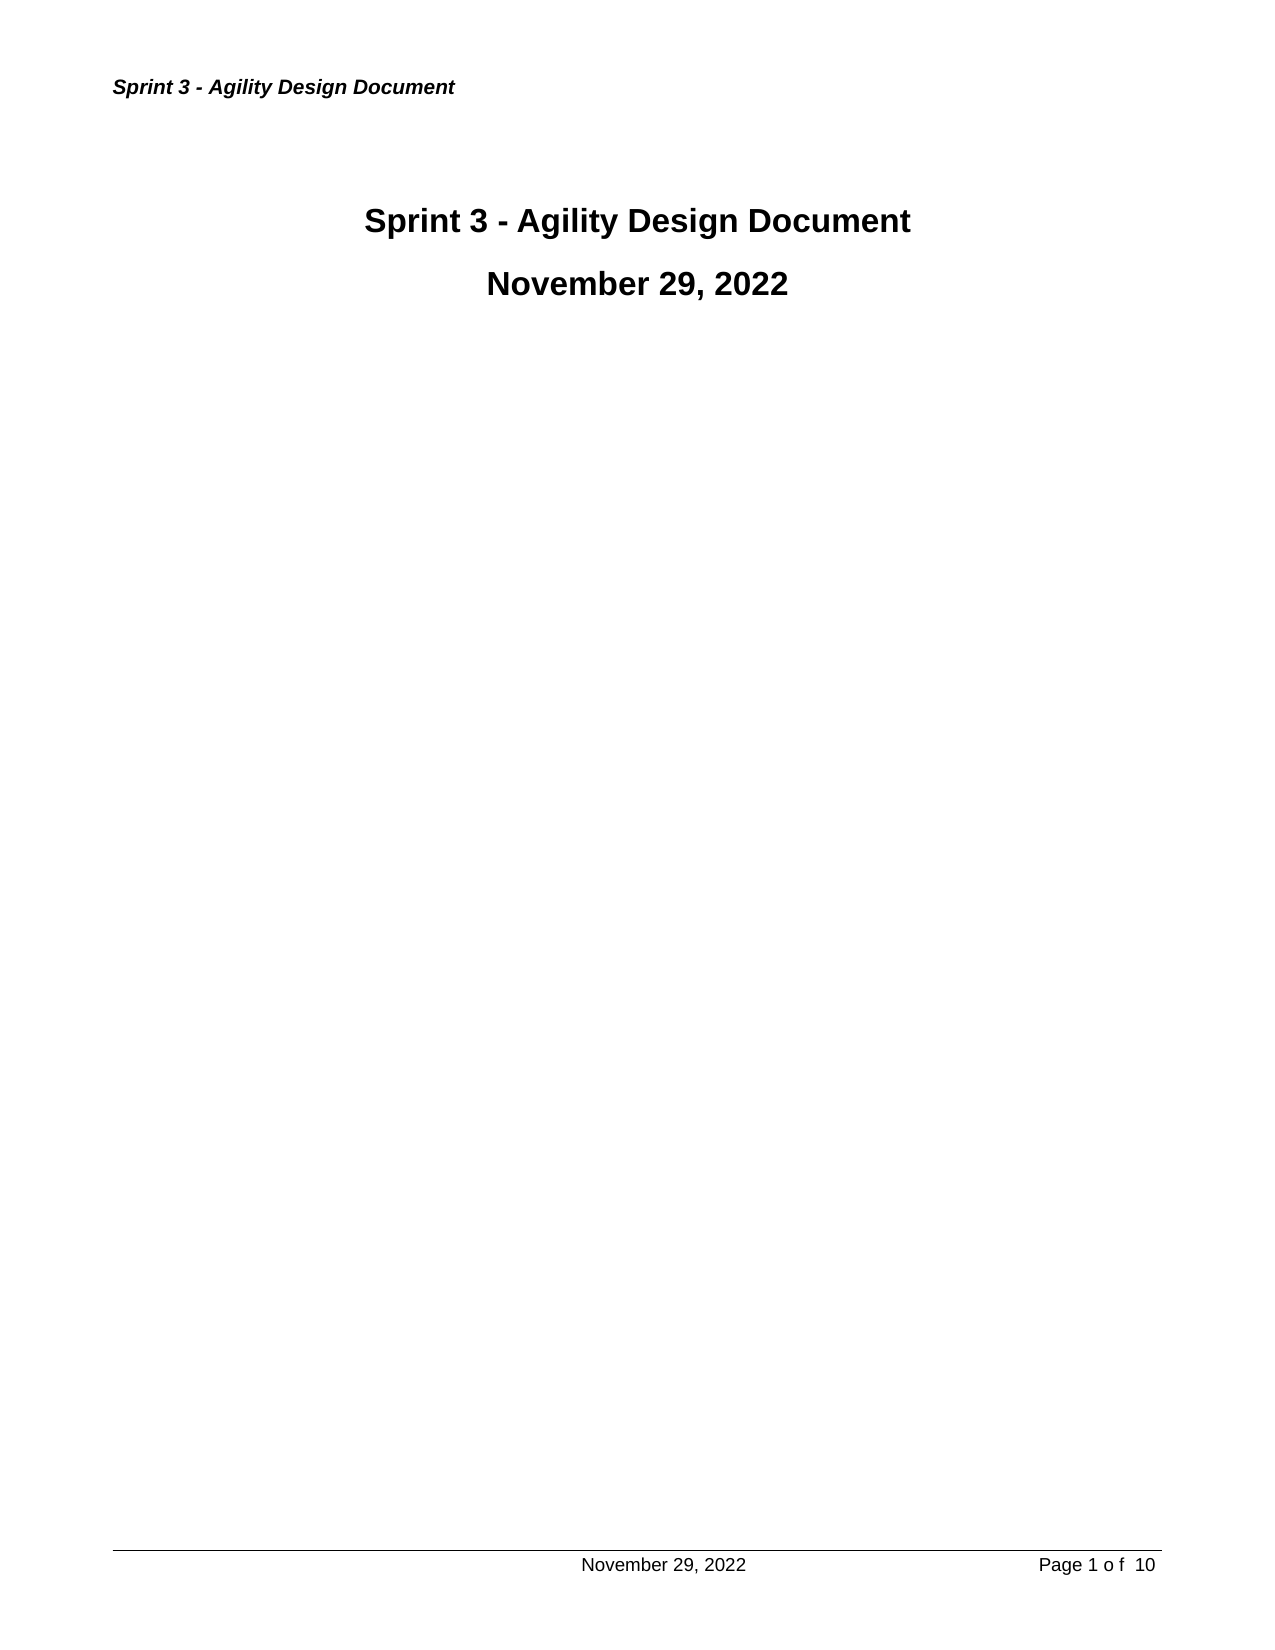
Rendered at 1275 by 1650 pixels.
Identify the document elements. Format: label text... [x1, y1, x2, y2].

title November 29, 2022 [112, 264, 1162, 303]
title Sprint 3 - Agility Design Document [112, 201, 1162, 239]
